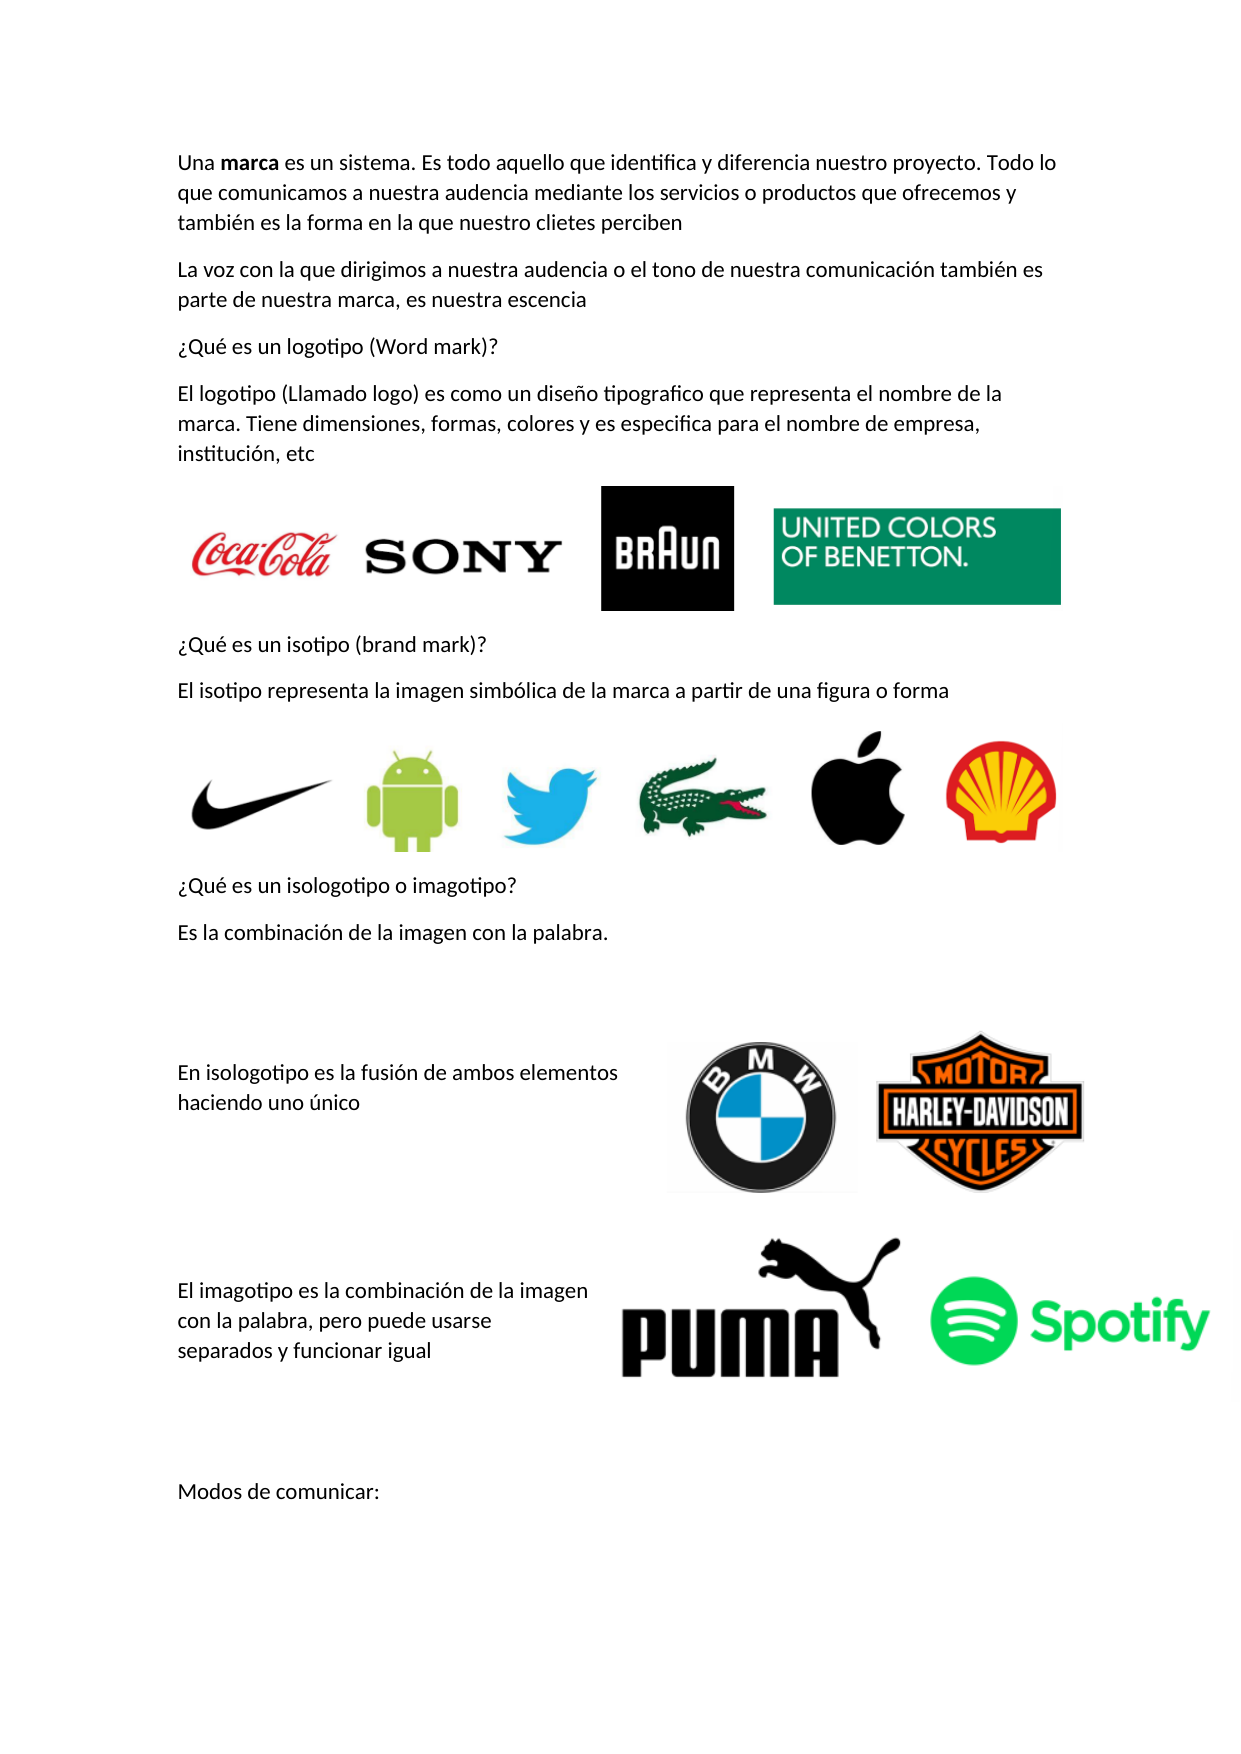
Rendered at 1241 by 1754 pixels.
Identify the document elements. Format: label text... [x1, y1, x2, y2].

text El imagotipo es la combinación de la imagen con la palabra, pero puede usarse separados y funcionar igual [177, 1276, 607, 1364]
text En isologotipo es la fusión de ambos elementos haciendo uno único [177, 1058, 666, 1117]
text ¿Qué es un isologotipo o imagotipo? [177, 871, 1063, 899]
text El logotipo (Llamado logo) es como un diseño tipografico que representa el nombre de la marca. Tiene dimensiones, formas, colores y es especifica para el nombre de empresa, institución, etc [177, 379, 1063, 467]
picture [177, 486, 1063, 611]
picture [177, 723, 1063, 852]
text Una marca es un sistema. Es todo aquello que identifica y diferencia nuestro proyecto. Todo lo que comunicamos a nuestra audencia mediante los servicios o productos que ofrecemos y también es la forma en la que nuestro clietes perciben [177, 148, 1063, 236]
text El isotipo representa la imagen simbólica de la marca a partir de una figura o forma [177, 677, 1063, 704]
picture [666, 1026, 1093, 1213]
text Es la combinación de la imagen con la palabra. [177, 918, 1063, 946]
text Modos de comunicar: [177, 1477, 1063, 1505]
picture [607, 1230, 1240, 1402]
text La voz con la que dirigimos a nuestra audencia o el tono de nuestra comunicación también es parte de nuestra marca, es nuestra escencia [177, 255, 1063, 313]
text ¿Qué es un logotipo (Word mark)? [177, 332, 1063, 360]
text ¿Qué es un isotipo (brand mark)? [177, 630, 1063, 658]
